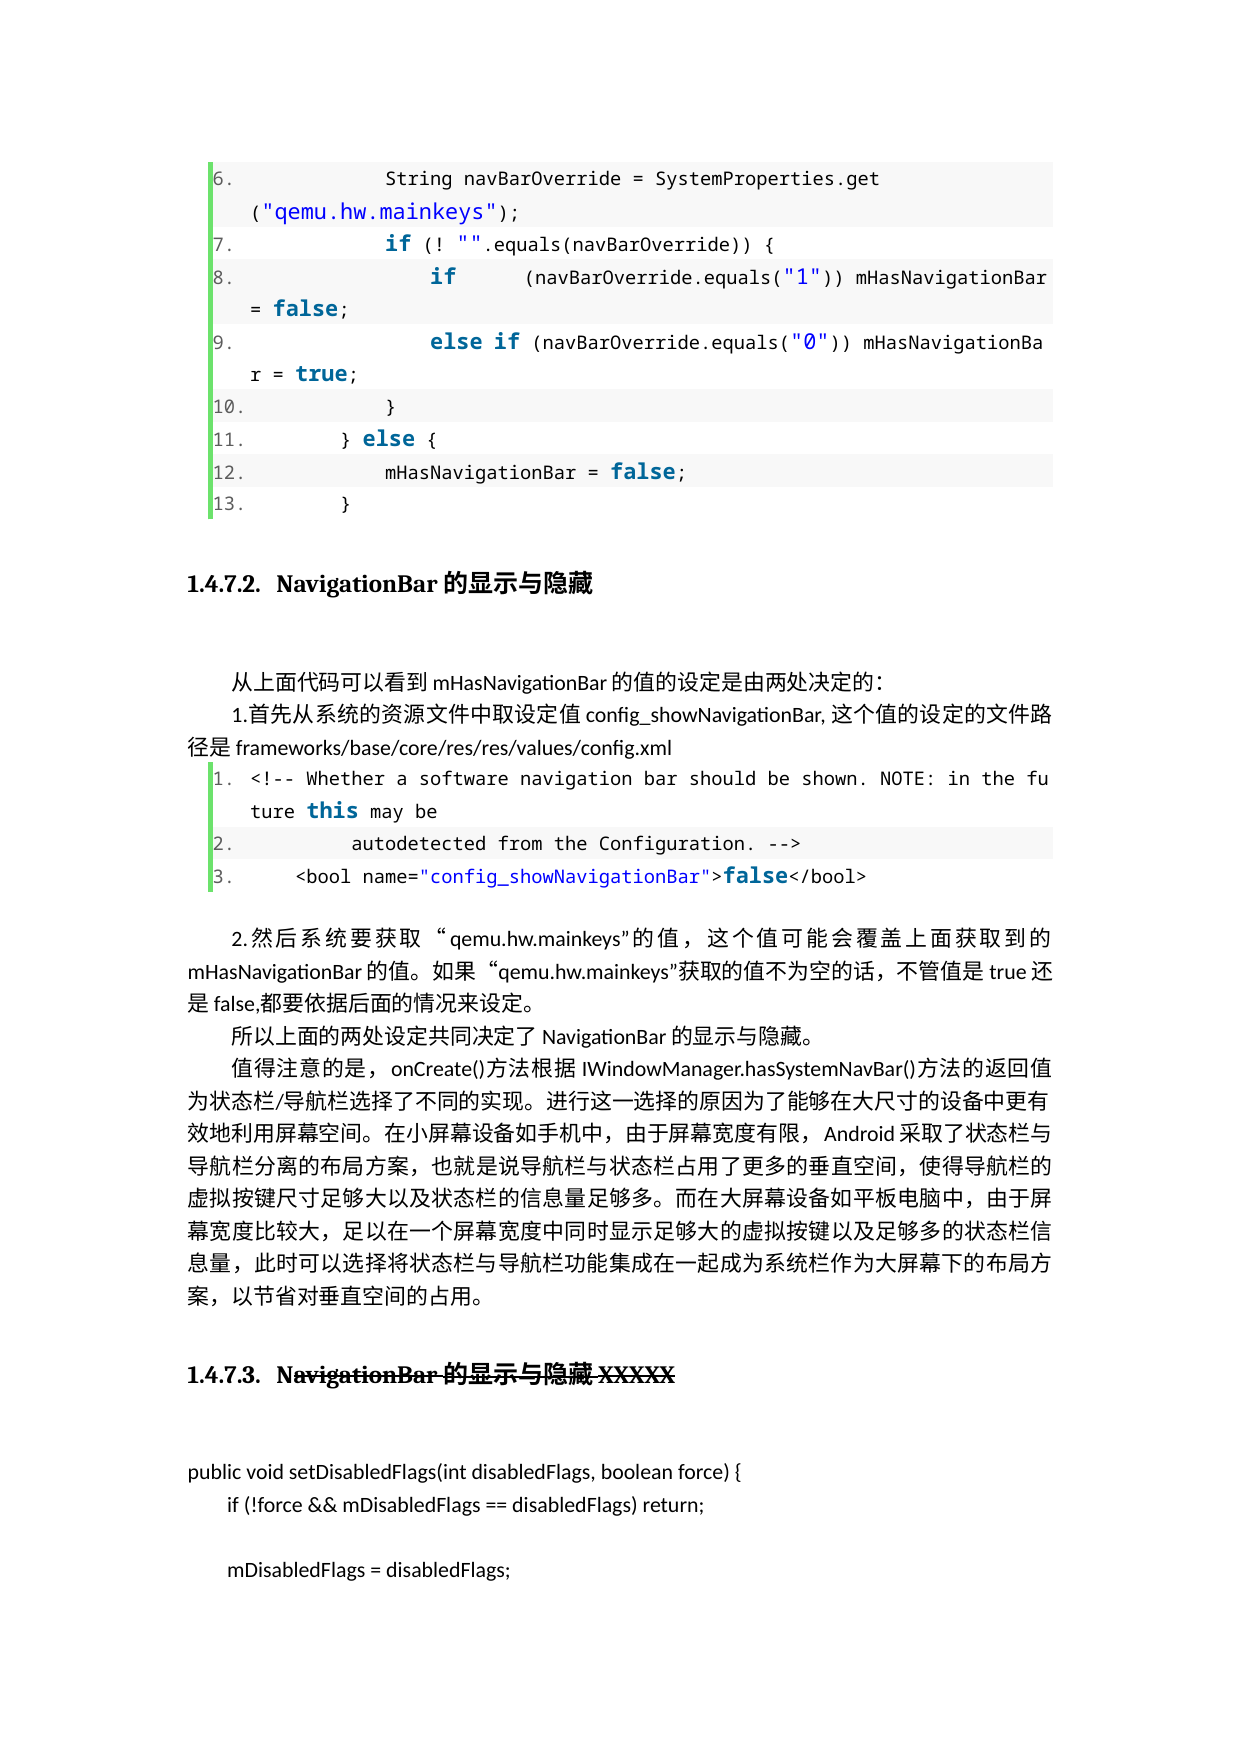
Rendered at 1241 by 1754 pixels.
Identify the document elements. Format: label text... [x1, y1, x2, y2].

text 1.首先从系统的资源文件中取设定值config_showNavigationBar, 这个值的设定的文件路径是frameworks/base/core/res/res/values/config.xml [187, 697, 1053, 762]
list } else { [213, 422, 1053, 454]
text mDisabledFlags = disabledFlags; [187, 1553, 1053, 1585]
text 所以上面的两处设定共同决定了NavigationBar的显示与隐藏。 [187, 1018, 1053, 1051]
list String navBarOverride = SystemProperties.get("qemu.hw.mainkeys"); [213, 162, 1053, 227]
list if (! "".equals(navBarOverride)) { [213, 227, 1053, 259]
text 从上面代码可以看到mHasNavigationBar的值的设定是由两处决定的： [187, 664, 1053, 697]
subtitle NavigationBar 的显示与隐藏 [187, 549, 1053, 614]
text 值得注意的是，onCreate()方法根据IWindowManager.hasSystemNavBar()方法的返回值为状态栏/导航栏选择了不同的实现。进行这一选择的原因为了能够在大尺寸的设备中更有效地利用屏幕空间。在小屏幕设备如手机中，由于屏幕宽度有限，Android采取了状态栏与导航栏分离的布局方案，也就是说导航栏与状态栏占用了更多的垂直空间，使得导航栏的虚拟按键尺寸足够大以及状态栏的信息量足够多。而在大屏幕设备如平板电脑中，由于屏幕宽度比较大，足以在一个屏幕宽度中同时显示足够大的虚拟按键以及足够多的状态栏信息量，此时可以选择将状态栏与导航栏功能集成在一起成为系统栏作为大屏幕下的布局方案，以节省对垂直空间的占用。 [187, 1051, 1053, 1311]
list else if (navBarOverride.equals("0")) mHasNavigationBar = true; [213, 324, 1053, 389]
list mHasNavigationBar = false; [213, 454, 1053, 487]
text if (!force && mDisabledFlags == disabledFlags) return; [187, 1488, 1053, 1520]
list autodetected from the Configuration. --> [213, 827, 1053, 859]
text public void setDisabledFlags(int disabledFlags, boolean force) { [187, 1455, 1053, 1488]
list } [213, 487, 1053, 519]
list <bool name="config_showNavigationBar">false</bool> [213, 859, 1053, 892]
list if (navBarOverride.equals("1")) mHasNavigationBar = false; [213, 259, 1053, 324]
subtitle NavigationBar 的显示与隐藏XXXXX [187, 1340, 1053, 1405]
list } [213, 389, 1053, 422]
list <!-- Whether a software navigation bar should be shown. NOTE: in the future this may be [213, 762, 1053, 827]
text 2.然后系统要获取“qemu.hw.mainkeys”的值，这个值可能会覆盖上面获取到的mHasNavigationBar的值。如果“qemu.hw.mainkeys”获取的值不为空的话，不管值是true还是false,都要依据后面的情况来设定。 [187, 921, 1053, 1018]
